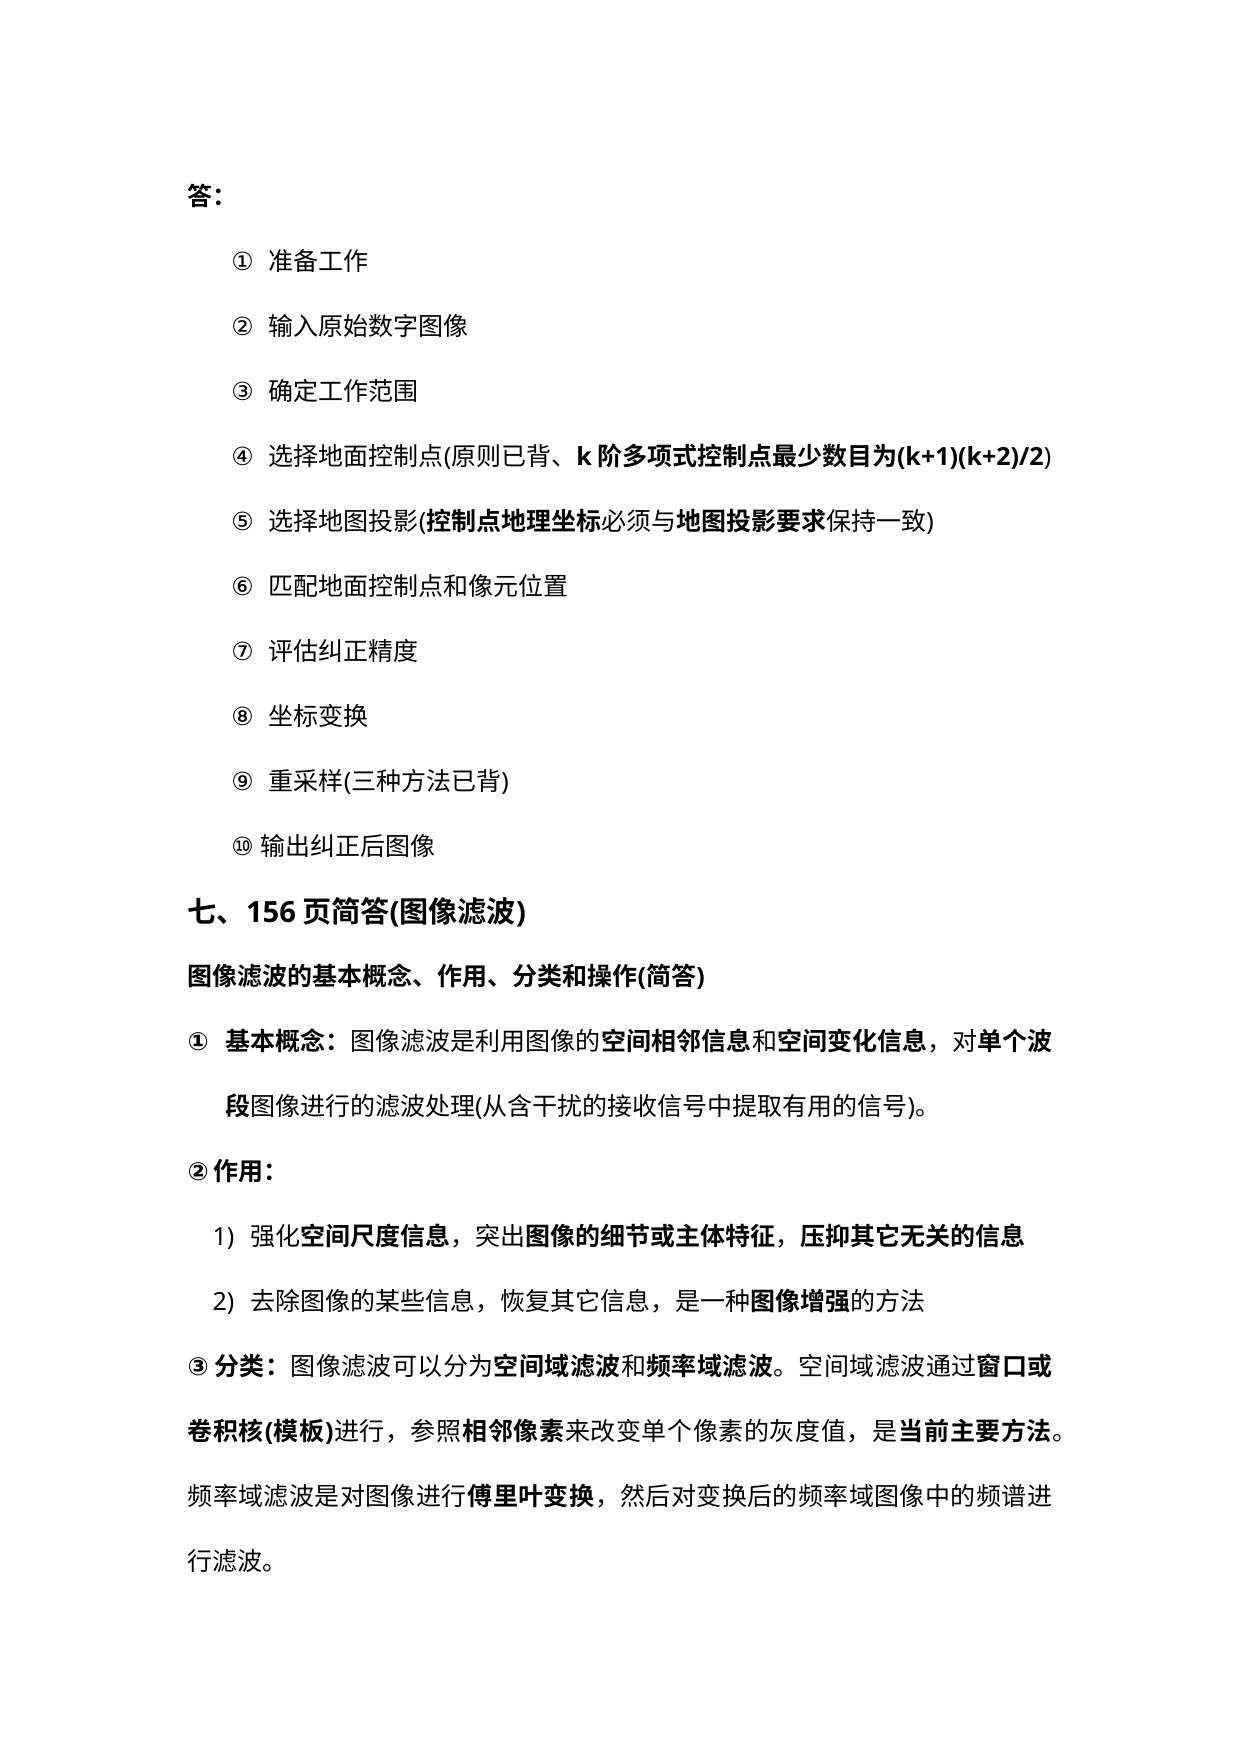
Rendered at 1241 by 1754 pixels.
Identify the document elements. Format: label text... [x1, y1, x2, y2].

list 去除图像的某些信息，恢复其它信息，是一种图像增强的方法 [212, 1267, 1053, 1332]
list 选择地图投影(控制点地理坐标必须与地图投影要求保持一致) [231, 487, 1053, 552]
list 基本概念：图像滤波是利用图像的空间相邻信息和空间变化信息，对单个波段图像进行的滤波处理(从含干扰的接收信号中提取有用的信号)。 [187, 1007, 1053, 1137]
list 准备工作 [231, 227, 1053, 292]
text 七、156页简答(图像滤波) [187, 877, 1053, 942]
text ⑩ 输出纠正后图像 [187, 812, 1053, 877]
text ②作用： [187, 1137, 1053, 1202]
list 输入原始数字图像 [231, 292, 1053, 357]
text 答： [187, 162, 1053, 227]
list 重采样(三种方法已背) [231, 747, 1053, 812]
list 选择地面控制点(原则已背、k阶多项式控制点最少数目为(k+1)(k+2)/2) [231, 422, 1053, 487]
list 强化空间尺度信息，突出图像的细节或主体特征，压抑其它无关的信息 [212, 1202, 1053, 1267]
list 匹配地面控制点和像元位置 [231, 552, 1053, 617]
list 确定工作范围 [231, 357, 1053, 422]
text ③分类：图像滤波可以分为空间域滤波和频率域滤波。空间域滤波通过窗口或卷积核(模板)进行，参照相邻像素来改变单个像素的灰度值，是当前主要方法。频率域滤波是对图像进行傅里叶变换，然后对变换后的频率域图像中的频谱进行滤波。 [187, 1332, 1053, 1592]
list 坐标变换 [231, 682, 1053, 747]
list 评估纠正精度 [231, 617, 1053, 682]
text 图像滤波的基本概念、作用、分类和操作(简答) [187, 942, 1053, 1007]
